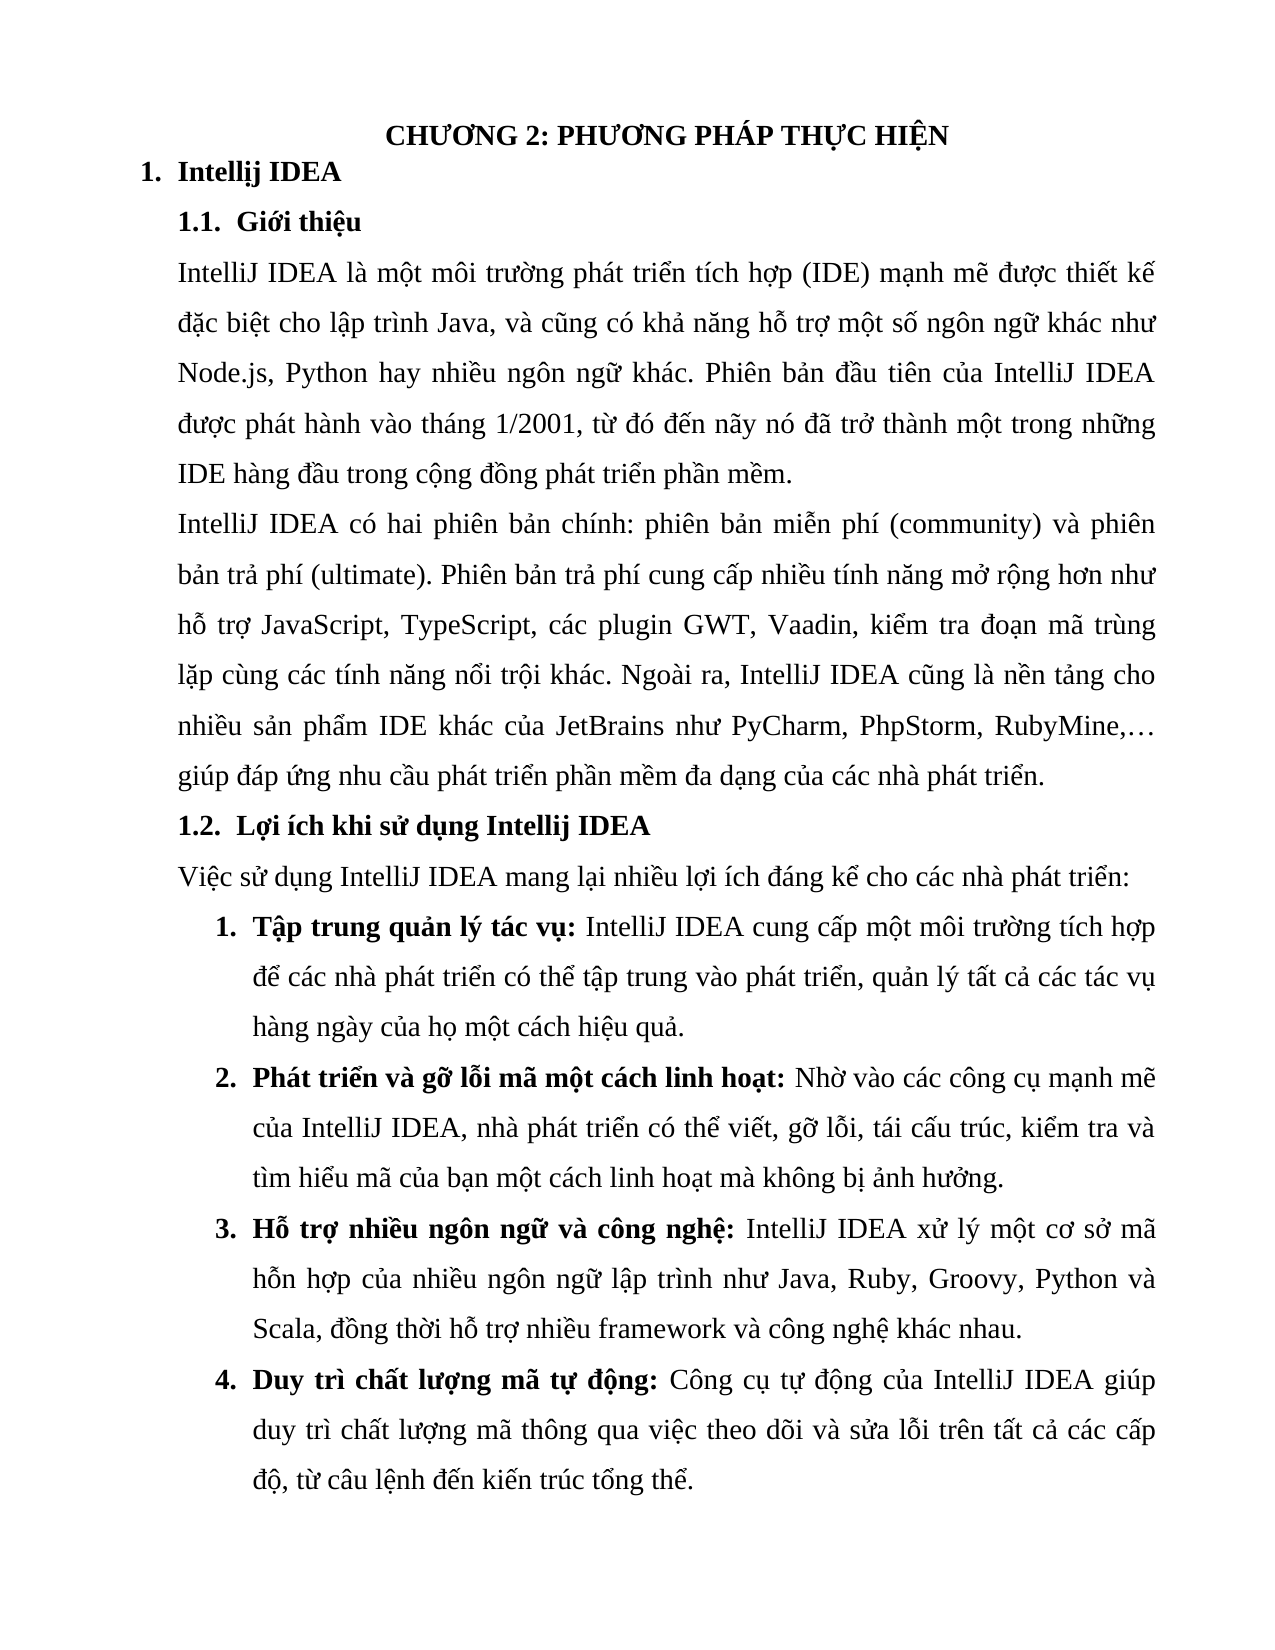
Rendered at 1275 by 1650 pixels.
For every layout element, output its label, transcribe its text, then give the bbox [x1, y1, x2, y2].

list IntelliJ IDEA có hai phiên bản chính: phiên bản miễn phí (community) và phiên bản trả phí (ultimate). Phiên bản trả phí cung cấp nhiều tính năng mở rộng hơn như hỗ trợ JavaScript, TypeScript, các plugin GWT, Vaadin, kiểm tra đoạn mã trùng lặp cùng các tính năng nổi trội khác. Ngoài ra, IntelliJ IDEA cũng là nền tảng cho nhiều sản phẩm IDE khác của JetBrains như PyCharm, PhpStorm, RubyMine,… giúp đáp ứng nhu cầu phát triển phần mềm đa dạng của các nhà phát triển. [177, 506, 1157, 792]
list Giới thiệu [177, 204, 1157, 238]
list IntelliJ IDEA là một môi trường phát triển tích hợp (IDE) mạnh mẽ được thiết kế đặc biệt cho lập trình Java, và cũng có khả năng hỗ trợ một số ngôn ngữ khác như Node.js, Python hay nhiều ngôn ngữ khác. Phiên bản đầu tiên của IntelliJ IDEA được phát hành vào tháng 1/2001, từ đó đến nãy nó đã trở thành một trong những IDE hàng đầu trong cộng đồng phát triển phần mềm. [177, 255, 1157, 490]
list Hỗ trợ nhiều ngôn ngữ và công nghệ: IntelliJ IDEA xử lý một cơ sở mã hỗn hợp của nhiều ngôn ngữ lập trình như Java, Ruby, Groovy, Python và Scala, đồng thời hỗ trợ nhiều framework và công nghệ khác nhau. [215, 1211, 1157, 1345]
list Việc sử dụng IntelliJ IDEA mang lại nhiều lợi ích đáng kể cho các nhà phát triển: [177, 859, 1157, 892]
list Lợi ích khi sử dụng Intellij IDEA [177, 808, 1157, 842]
list Phát triển và gỡ lỗi mã một cách linh hoạt: Nhờ vào các công cụ mạnh mẽ của IntelliJ IDEA, nhà phát triển có thể viết, gỡ lỗi, tái cấu trúc, kiểm tra và tìm hiểu mã của bạn một cách linh hoạt mà không bị ảnh hưởng. [215, 1060, 1157, 1194]
list Duy trì chất lượng mã tự động: Công cụ tự động của IntelliJ IDEA giúp duy trì chất lượng mã thông qua việc theo dõi và sửa lỗi trên tất cả các cấp độ, từ câu lệnh đến kiến trúc tổng thể. [215, 1362, 1157, 1496]
subtitle CHƯƠNG 2: PHƯƠNG PHÁP THỰC HIỆN [177, 118, 1157, 152]
list Tập trung quản lý tác vụ: IntelliJ IDEA cung cấp một môi trường tích hợp để các nhà phát triển có thể tập trung vào phát triển, quản lý tất cả các tác vụ hàng ngày của họ một cách hiệu quả. [215, 909, 1157, 1043]
list Intellịj IDEA [140, 154, 1157, 188]
